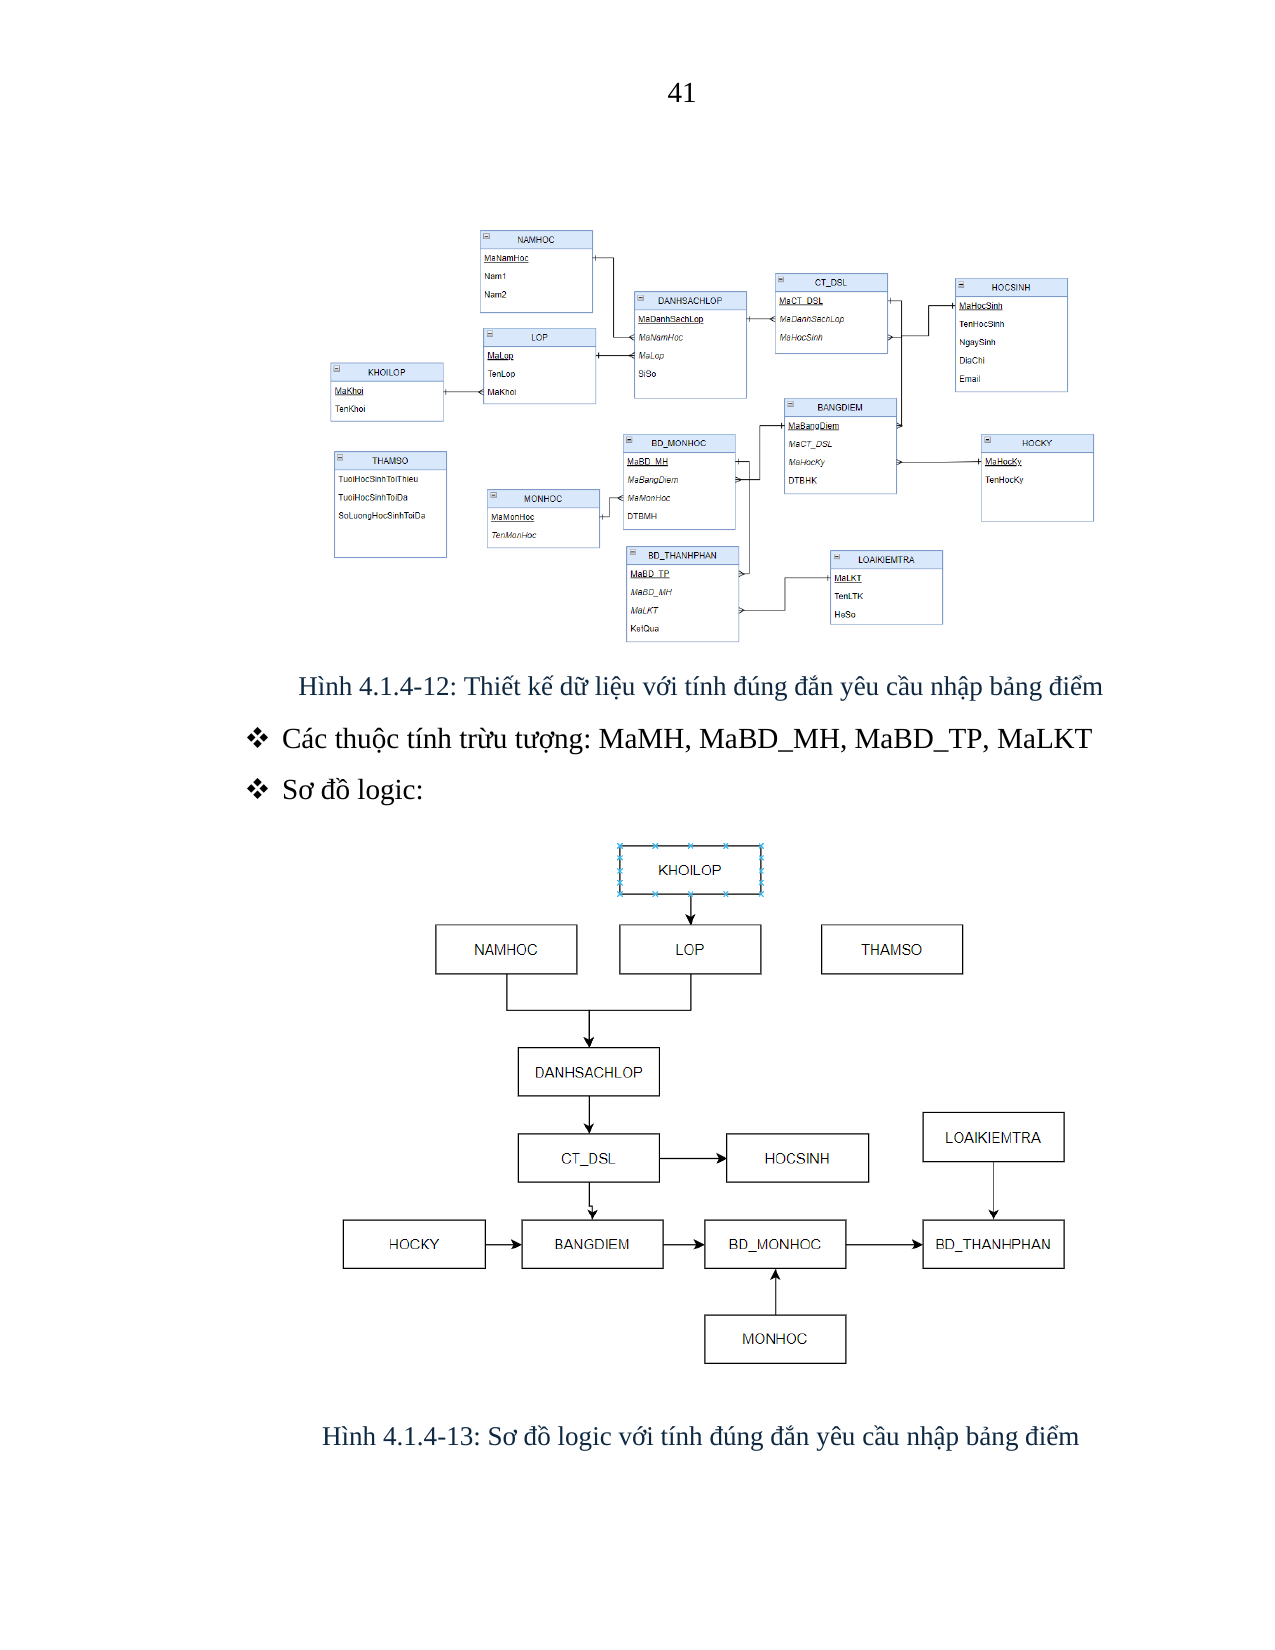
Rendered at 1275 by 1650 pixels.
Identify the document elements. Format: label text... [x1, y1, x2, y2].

list Sơ đồ logic: [244, 772, 1157, 806]
picture [305, 206, 1134, 653]
picture [313, 822, 1125, 1404]
list Các thuộc tính trừu tượng: MaMH, MaBD_MH, MaBD_TP, MaLKT [244, 722, 1157, 755]
